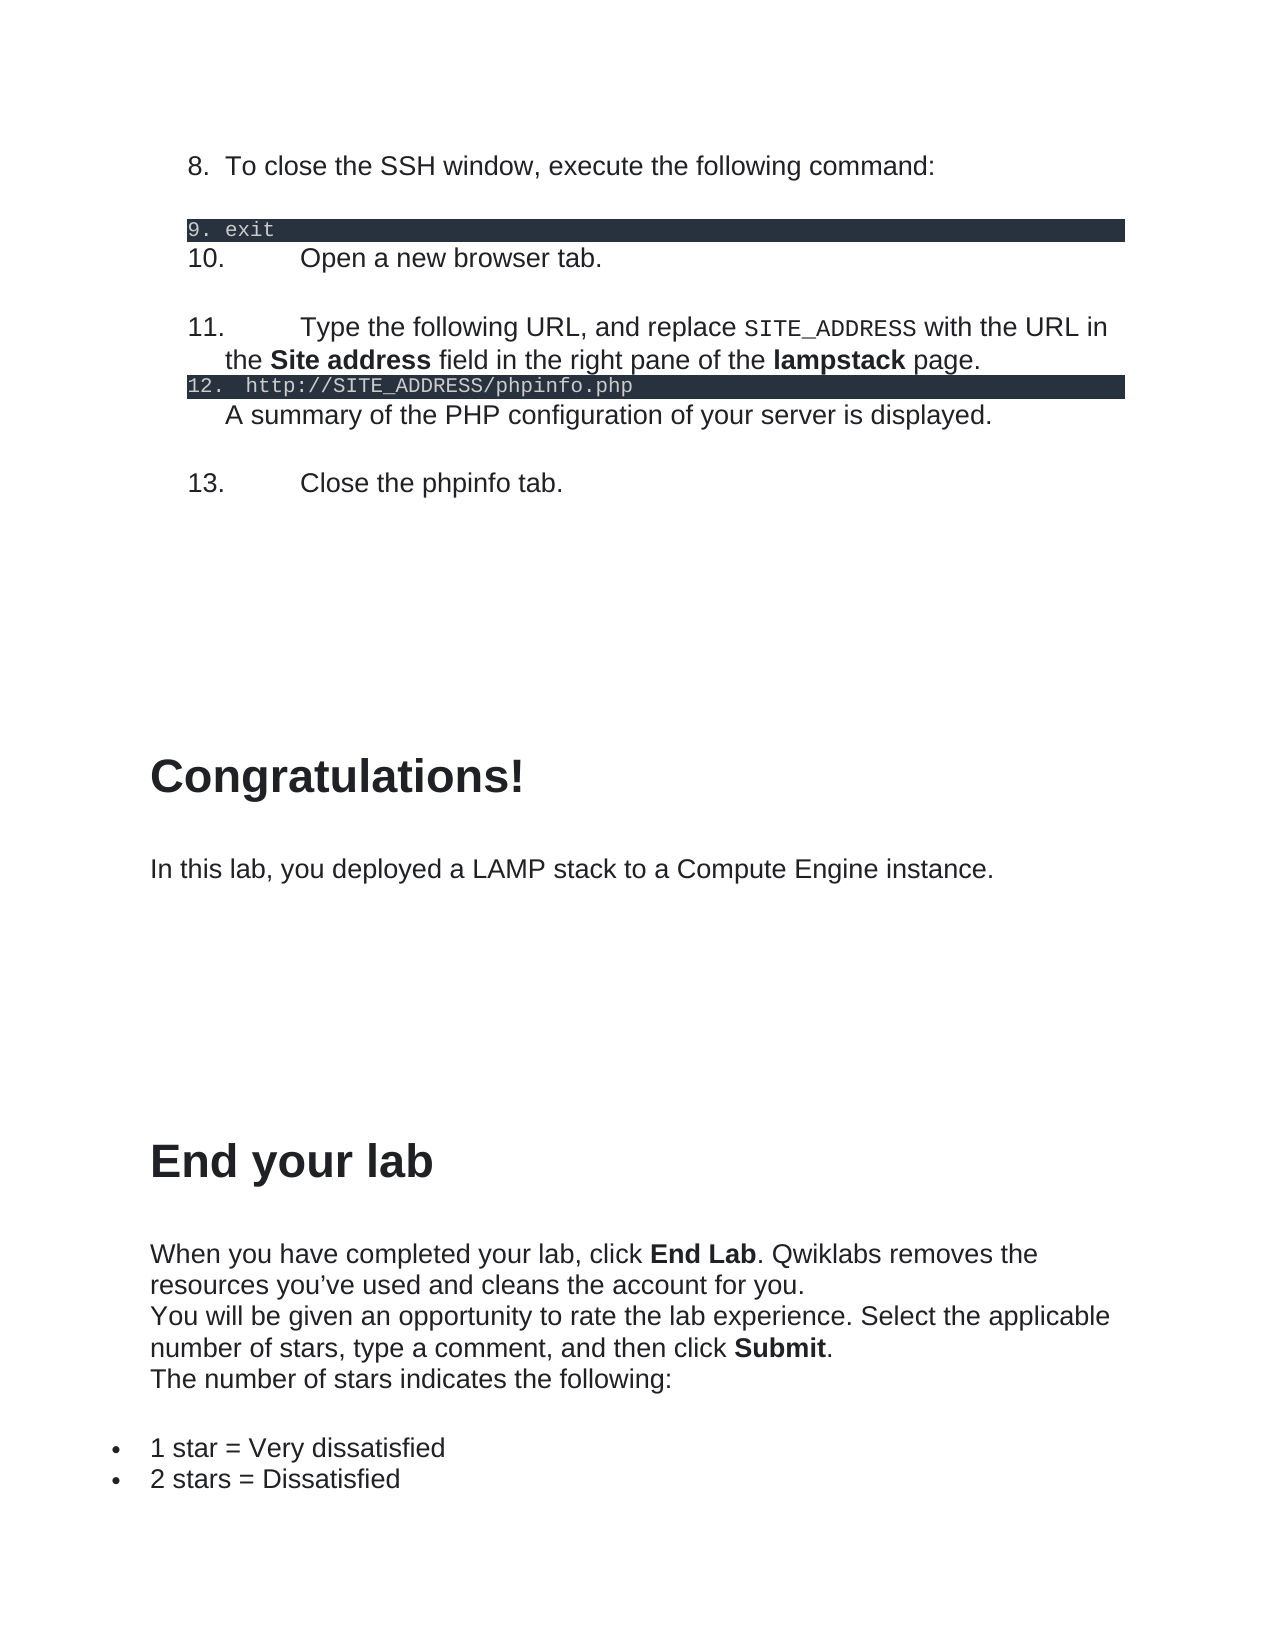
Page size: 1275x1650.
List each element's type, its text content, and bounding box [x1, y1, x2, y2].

list To close the SSH window, execute the following command: [187, 150, 1125, 181]
text When you have completed your lab, click End Lab. Qwiklabs removes the resources you’ve used and cleans the account for you. [150, 1238, 1125, 1300]
text Congratulations! [150, 749, 1125, 803]
list exit [187, 219, 1125, 242]
list 2 stars = Dissatisfied [112, 1463, 1125, 1494]
text You will be given an opportunity to rate the lab experience. Select the applicable number of stars, type a comment, and then click Submit. [150, 1300, 1125, 1363]
list Type the following URL, and replace SITE_ADDRESS with the URL in the Site address field in the right pane of the lampstack page. [187, 311, 1125, 375]
text The number of stars indicates the following: [150, 1363, 1125, 1394]
text In this lab, you deployed a LAMP stack to a Compute Engine instance. [150, 853, 1125, 884]
text End your lab [150, 1134, 1125, 1188]
list http://SITE_ADDRESS/phpinfo.php [187, 375, 1125, 399]
text A summary of the PHP configuration of your server is displayed. [225, 399, 1125, 430]
list Close the phpinfo tab. [187, 467, 1125, 499]
list 1 star = Very dissatisfied [112, 1432, 1125, 1463]
list Open a new browser tab. [187, 242, 1125, 274]
